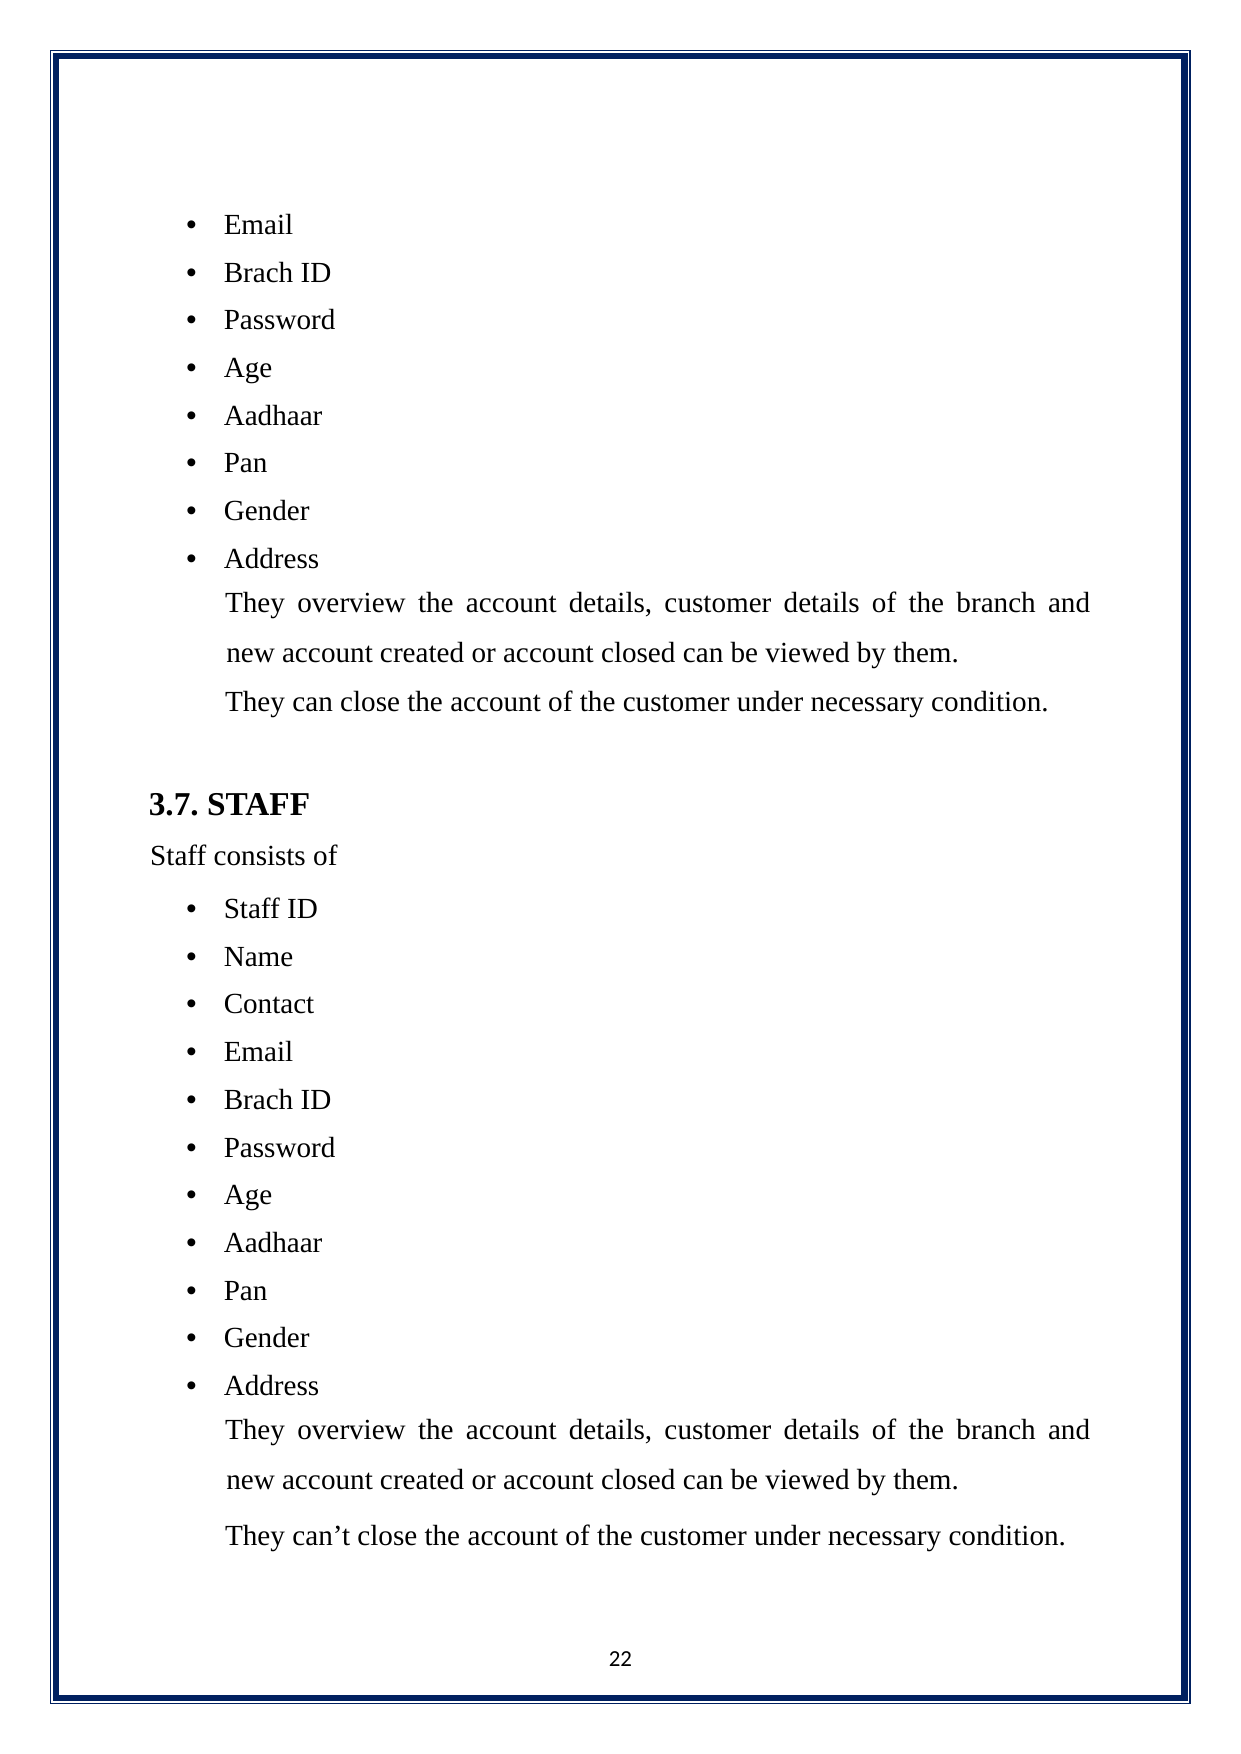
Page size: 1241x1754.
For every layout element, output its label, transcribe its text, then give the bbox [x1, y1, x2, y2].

list Password [186, 1129, 1091, 1163]
text They can close the account of the customer under necessary condition. [225, 684, 1091, 718]
list Pan [186, 445, 1091, 479]
list Email [186, 1034, 1091, 1068]
list Aadhaar [186, 1225, 1091, 1259]
list Name [186, 939, 1091, 972]
list Email [186, 207, 1091, 241]
list Brach ID [186, 254, 1091, 288]
list Age [186, 1177, 1091, 1211]
list Password [186, 302, 1091, 336]
list Gender [186, 493, 1091, 527]
list Contact [186, 986, 1091, 1020]
list Address [186, 541, 1091, 574]
text They overview the account details, customer details of the branch and new account created or account closed can be viewed by them. [225, 1412, 1091, 1496]
list Aadhaar [186, 398, 1091, 431]
text They overview the account details, customer details of the branch and new account created or account closed can be viewed by them. [225, 585, 1091, 668]
text They can’t close the account of the customer under necessary condition. [225, 1518, 1091, 1551]
list Brach ID [186, 1082, 1091, 1116]
list Pan [186, 1273, 1091, 1306]
text Staff consists of [150, 838, 1091, 872]
list Gender [186, 1320, 1091, 1354]
subtitle 3.7. STAFF [148, 784, 1099, 823]
list Address [186, 1368, 1091, 1402]
list Age [186, 350, 1091, 384]
list Staff ID [186, 891, 1091, 925]
